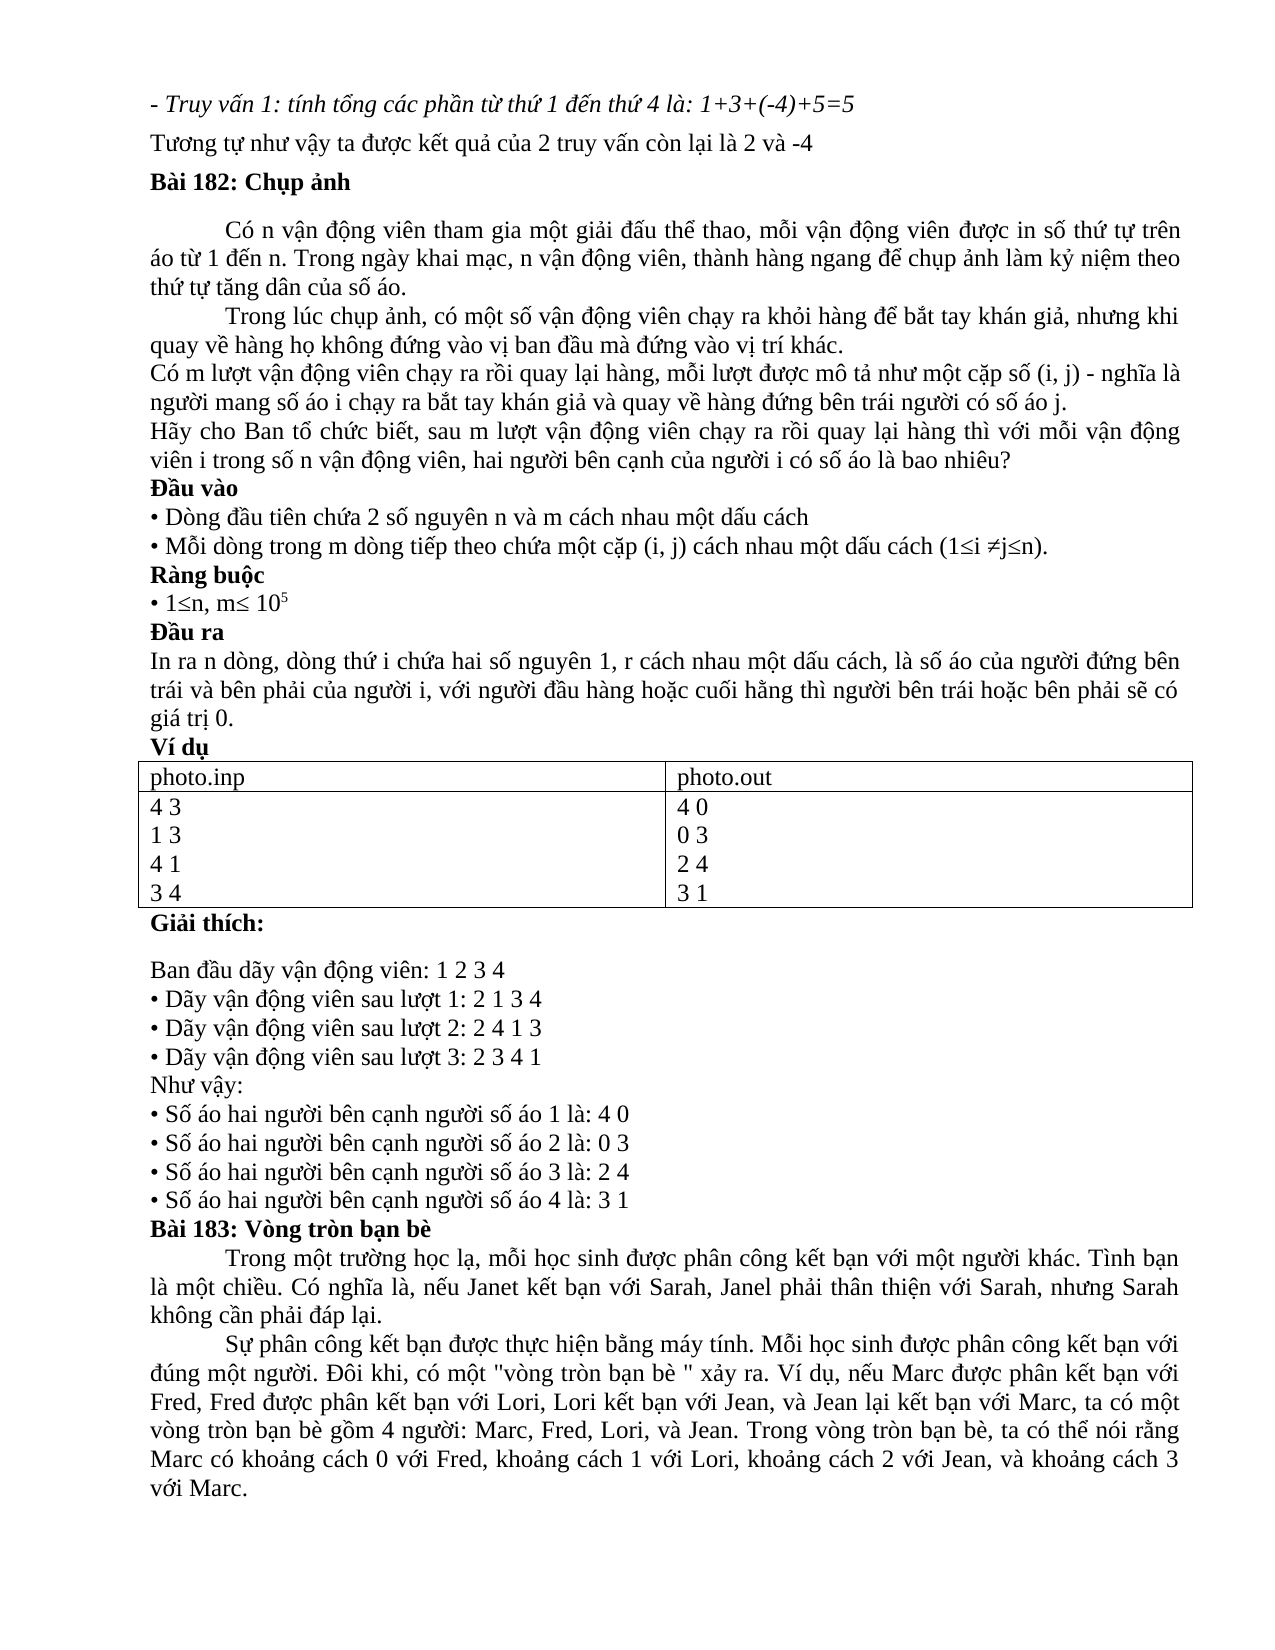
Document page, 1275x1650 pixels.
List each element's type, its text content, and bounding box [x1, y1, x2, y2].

text • Số áo hai người bên cạnh người số áo 2 là: 0 3 [150, 1128, 1181, 1157]
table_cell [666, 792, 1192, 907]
text Ví dụ [150, 732, 1181, 761]
text Trong lúc chụp ảnh, có một số vận động viên chạy ra khỏi hàng để bắt tay khán giả, nhưng khi quay về hàng họ không đứng vào vị ban đầu mà đứng vào vị trí khác. [150, 301, 1181, 358]
text • Mỗi dòng trong m dòng tiếp theo chứa một cặp (i, j) cách nhau một dấu cách (1≤i ≠j≤n). [150, 531, 1181, 560]
text Hãy cho Ban tổ chức biết, sau m lượt vận động viên chạy ra rồi quay lại hàng thì với mỗi vận động viên i trong số n vận động viên, hai người bên cạnh của người i có số áo là bao nhiêu? [150, 416, 1181, 473]
text Bài 182: Chụp ảnh [150, 167, 1181, 196]
text Đầu vào [150, 473, 1181, 502]
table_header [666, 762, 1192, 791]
text • Dòng đầu tiên chứa 2 số nguyên n và m cách nhau một dấu cách [150, 502, 1181, 531]
text - Truy vấn 1: tính tổng các phần từ thứ 1 đến thứ 4 là: 1+3+(-4)+5=5 [150, 89, 1181, 117]
text Có n vận động viên tham gia một giải đấu thể thao, mỗi vận động viên được in số thứ tự trên áo từ 1 đến n. Trong ngày khai mạc, n vận động viên, thành hàng ngang để chụp ảnh làm kỷ niệm theo thứ tự tăng dân của số áo. [150, 215, 1181, 301]
text Đầu ra [150, 617, 1181, 646]
text • 1≤n, m≤ 105 [150, 588, 1181, 617]
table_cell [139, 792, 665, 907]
text • Số áo hai người bên cạnh người số áo 1 là: 4 0 [150, 1099, 1181, 1128]
text Ràng buộc [150, 560, 1181, 588]
text • Dãy vận động viên sau lượt 2: 2 4 1 3 [150, 1013, 1181, 1042]
text • Dãy vận động viên sau lượt 1: 2 1 3 4 [150, 984, 1181, 1013]
text Ban đầu dãy vận động viên: 1 2 3 4 [150, 956, 1181, 984]
text • Dãy vận động viên sau lượt 3: 2 3 4 1 [150, 1042, 1181, 1071]
text Tương tự như vậy ta được kết quả của 2 truy vấn còn lại là 2 và -4 [150, 128, 1181, 157]
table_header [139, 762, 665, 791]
text Như vậy: [150, 1071, 1181, 1099]
text Giải thích: [150, 908, 1181, 937]
text In ra n dòng, dòng thứ i chứa hai số nguyên 1, r cách nhau một dấu cách, là số áo của người đứng bên trái và bên phải của người i, với người đầu hàng hoặc cuối hằng thì người bên trái hoặc bên phải sẽ có giá trị 0. [150, 646, 1181, 732]
text • Số áo hai người bên cạnh người số áo 3 là: 2 4 [150, 1157, 1181, 1186]
text • Số áo hai người bên cạnh người số áo 4 là: 3 1 [150, 1186, 1181, 1214]
text Bài 183: Vòng tròn bạn bè [150, 1214, 1181, 1243]
text Trong một trường học lạ, mỗi học sinh được phân công kết bạn với một người khác. Tình bạn là một chiều. Có nghĩa là, nếu Janet kết bạn với Sarah, Janel phải thân thiện với Sarah, nhưng Sarah không cần phải đáp lại. [150, 1243, 1181, 1329]
text Có m lượt vận động viên chạy ra rồi quay lại hàng, mỗi lượt được mô tả như một cặp số (i, j) - nghĩa là người mang số áo i chạy ra bắt tay khán giả và quay về hàng đứng bên trái người có số áo j. [150, 358, 1181, 416]
